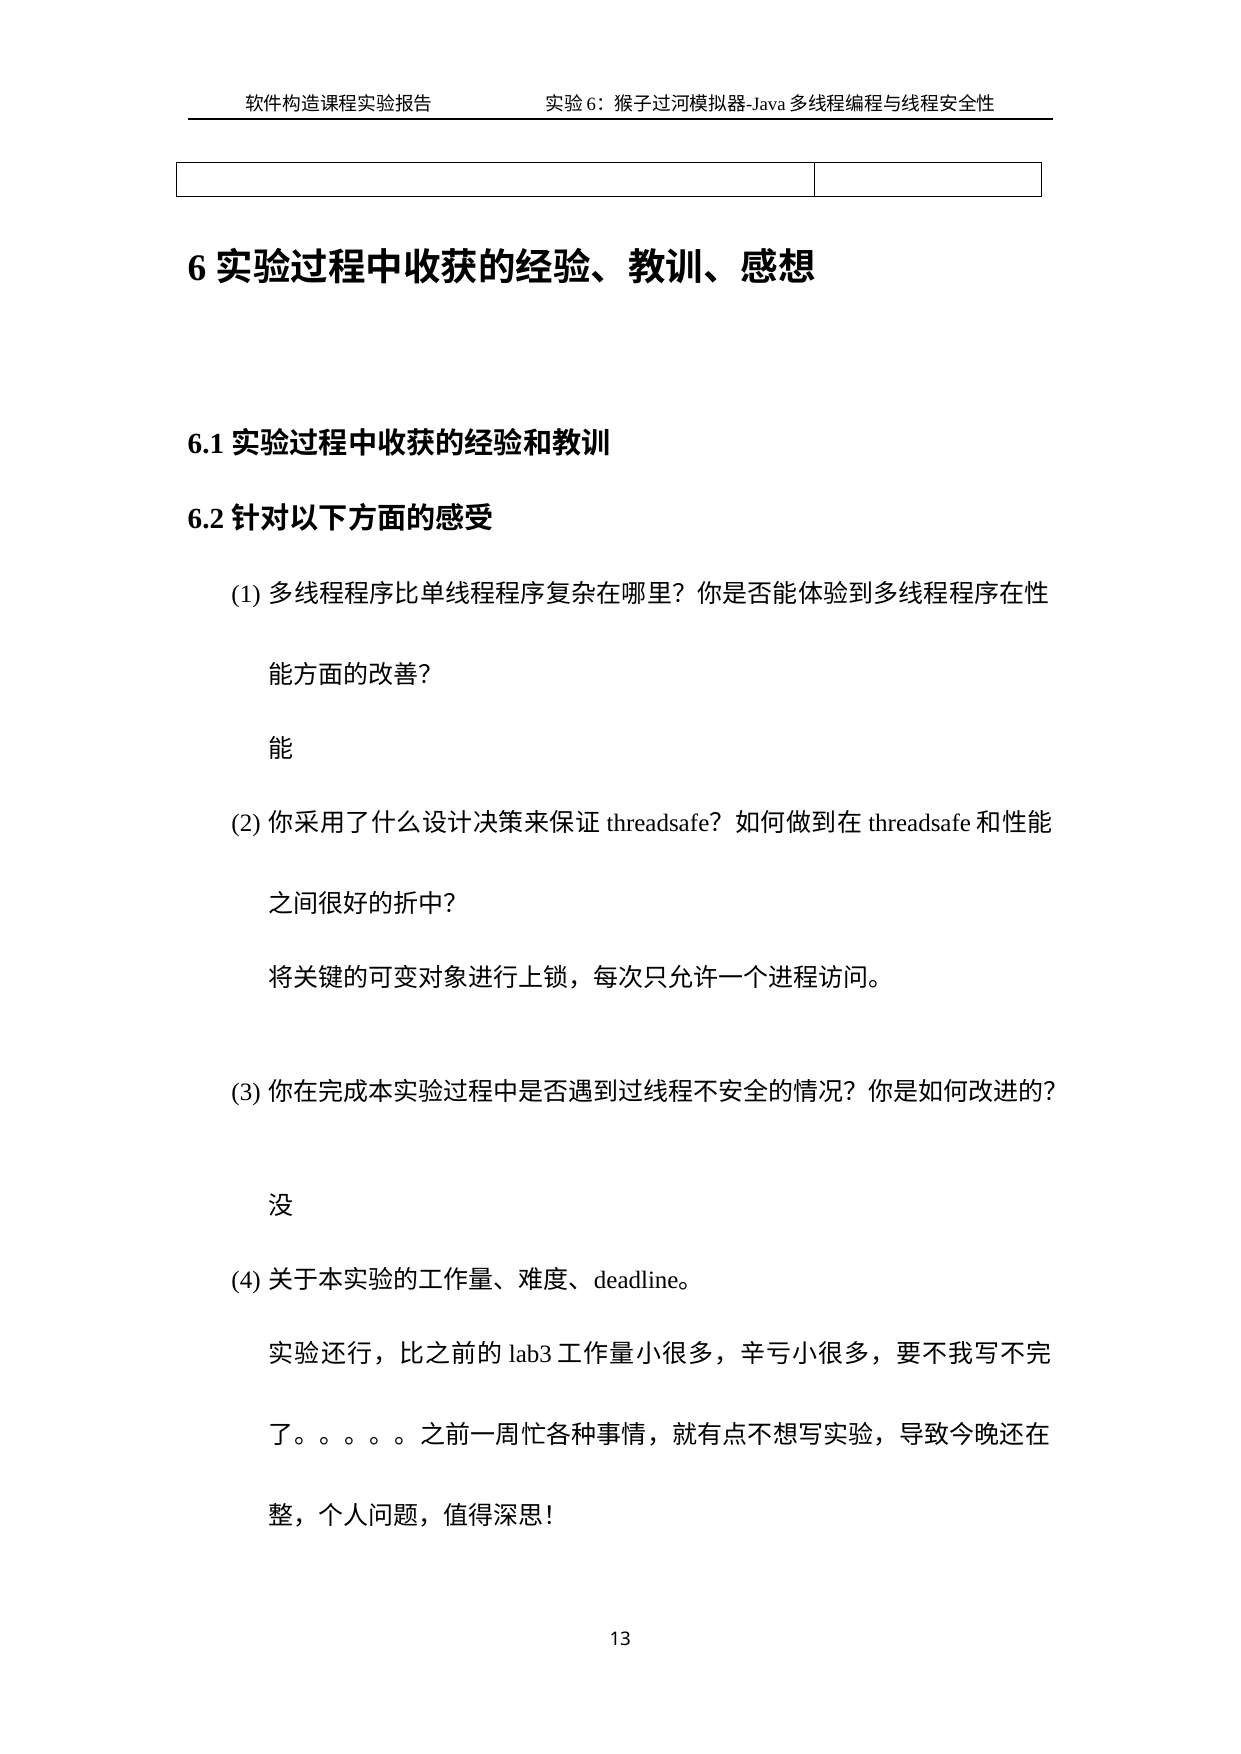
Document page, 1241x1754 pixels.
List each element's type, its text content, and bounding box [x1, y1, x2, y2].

subtitle 实验过程中收获的经验、教训、感想 [187, 232, 1053, 297]
list 实验还行，比之前的lab3工作量小很多，辛亏小很多，要不我写不完了。。。。。之前一周忙各种事情，就有点不想写实验，导致今晚还在整，个人问题，值得深思！ [269, 1319, 1053, 1546]
table_cell [815, 163, 1041, 196]
list 能 [269, 714, 1053, 779]
list 关于本实验的工作量、难度、deadline。 [231, 1245, 1053, 1310]
subtitle 针对以下方面的感受 [187, 483, 1053, 548]
list 没 [269, 1171, 1053, 1236]
list 将关键的可变对象进行上锁，每次只允许一个进程访问。 [269, 943, 1053, 1008]
list 你在完成本实验过程中是否遇到过线程不安全的情况？你是如何改进的？ [231, 1057, 1053, 1122]
list 你采用了什么设计决策来保证threadsafe？如何做到在threadsafe和性能之间很好的折中？ [231, 788, 1053, 934]
table_cell [177, 163, 814, 196]
subtitle 实验过程中收获的经验和教训 [187, 408, 1053, 473]
list 多线程程序比单线程程序复杂在哪里？你是否能体验到多线程程序在性能方面的改善？ [231, 559, 1053, 705]
